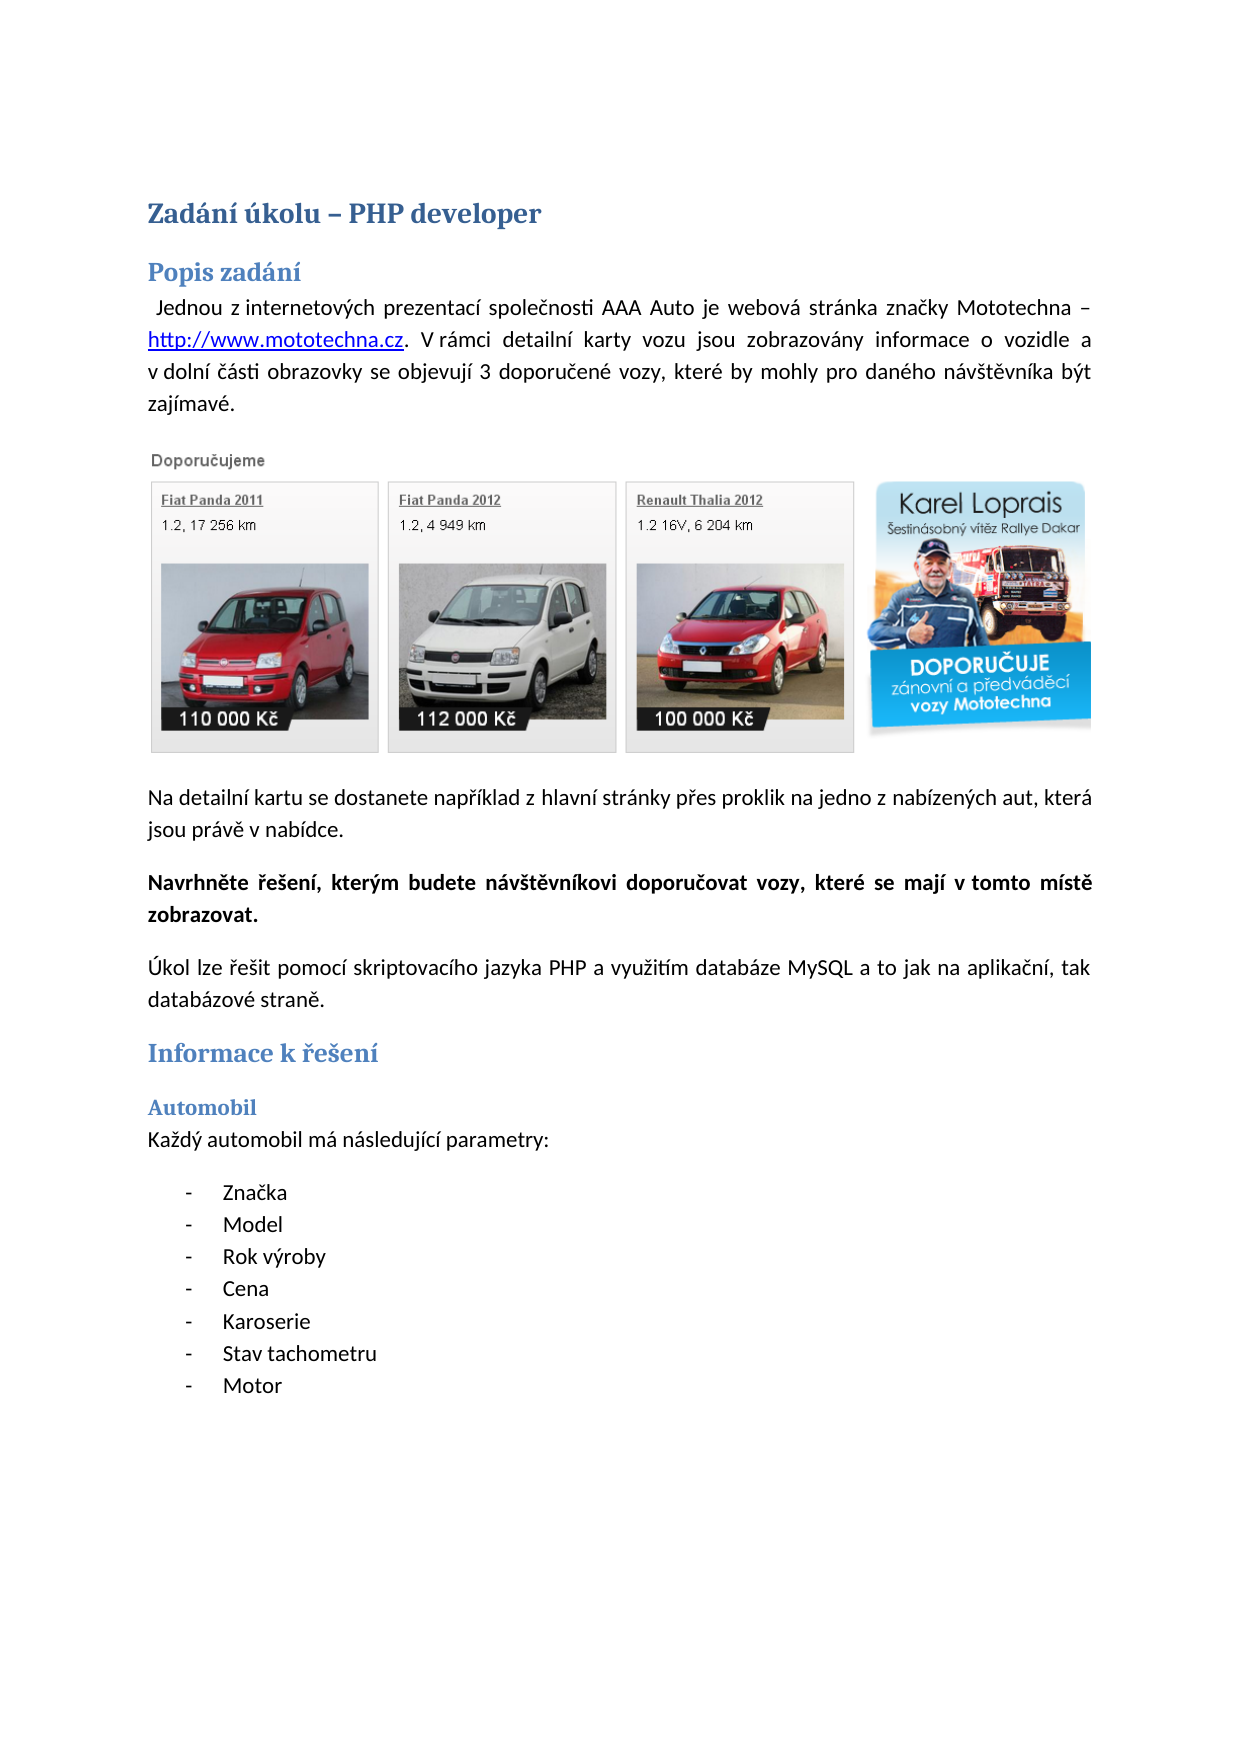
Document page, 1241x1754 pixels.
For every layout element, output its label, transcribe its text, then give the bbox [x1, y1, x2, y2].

list Karoserie [185, 1307, 1093, 1335]
text Na detailní kartu se dostanete například z hlavní stránky přes proklik na jedno z nabízených aut, která jsou právě v nabídce. [148, 783, 1093, 843]
subtitle Informace k řešení [148, 1038, 1093, 1069]
text Úkol lze řešit pomocí skriptovacího jazyka PHP a využitím databáze MySQL a to jak na aplikační, tak databázové straně. [148, 953, 1093, 1013]
list Značka [185, 1178, 1093, 1206]
subtitle Zadání úkolu – PHP developer [148, 198, 1093, 231]
text Každý automobil má následující parametry: [148, 1125, 1093, 1153]
picture [147, 442, 1093, 758]
list Rok výroby [185, 1242, 1093, 1270]
list Stav tachometru [185, 1339, 1093, 1367]
text Jednou z internetových prezentací společnosti AAA Auto je webová stránka značky Mototechna – http://www.mototechna.cz. V rámci detailní karty vozu jsou zobrazovány informace o vozidle a v dolní části obrazovky se objevují 3 doporučené vozy, které by mohly pro daného návštěvníka být zajímavé. [148, 293, 1093, 417]
subtitle Automobil [148, 1095, 1093, 1121]
subtitle Popis zadání [148, 257, 1093, 288]
list Cena [185, 1274, 1093, 1303]
text Navrhněte řešení, kterým budete návštěvníkovi doporučovat vozy, které se mají v tomto místě zobrazovat. [148, 868, 1093, 928]
list Motor [185, 1371, 1093, 1399]
list Model [185, 1210, 1093, 1238]
